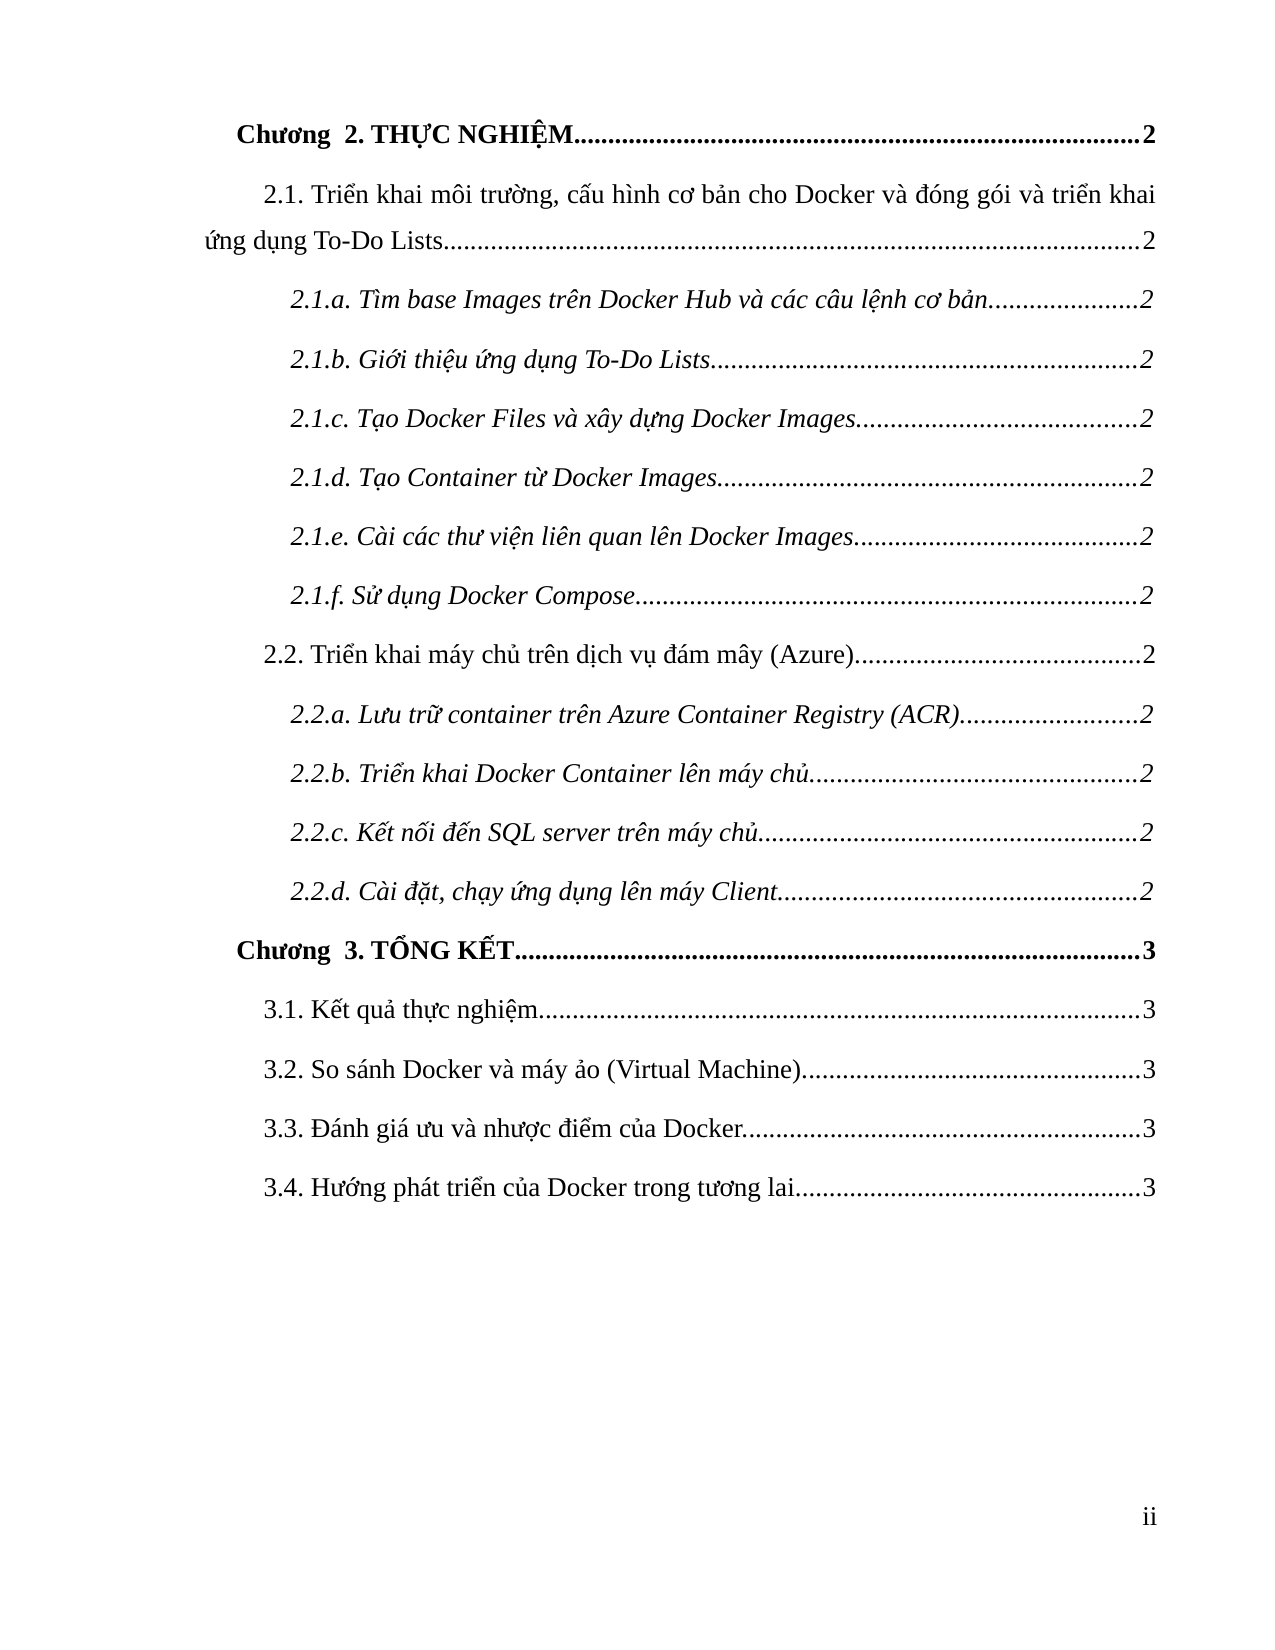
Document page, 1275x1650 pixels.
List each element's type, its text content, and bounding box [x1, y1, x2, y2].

text Chương 3. TỔNG KẾT 3 [177, 934, 1157, 966]
text 2.1.a. Tìm base Images trên Docker Hub và các câu lệnh cơ bản. 2 [231, 284, 1157, 315]
text 3.3. Đánh giá ưu và nhược điểm của Docker. 3 [204, 1112, 1157, 1143]
text 2.1.f. Sử dụng Docker Compose. 2 [231, 579, 1157, 611]
text 2.1. Triển khai môi trường, cấu hình cơ bản cho Docker và đóng gói và triển khai ứng dụng To-Do Lists. 2 [204, 178, 1157, 256]
text 3.2. So sánh Docker và máy ảo (Virtual Machine). 3 [204, 1053, 1157, 1084]
text 2.1.b. Giới thiệu ứng dụng To-Do Lists. 2 [231, 343, 1157, 374]
text Chương 2. THỰC NGHIỆM 2 [177, 119, 1157, 150]
text 2.2. Triển khai máy chủ trên dịch vụ đám mây (Azure). 2 [204, 639, 1157, 670]
text 2.1.d. Tạo Container từ Docker Images. 2 [231, 461, 1157, 492]
text 3.4. Hướng phát triển của Docker trong tương lai. 3 [204, 1171, 1157, 1202]
text 2.2.b. Triển khai Docker Container lên máy chủ. 2 [231, 757, 1157, 788]
text 3.1. Kết quả thực nghiệm. 3 [204, 994, 1157, 1025]
text 2.2.d. Cài đặt, chạy ứng dụng lên máy Client. 2 [231, 875, 1157, 906]
text 2.1.c. Tạo Docker Files và xây dựng Docker Images. 2 [231, 402, 1157, 433]
text 2.2.c. Kết nối đến SQL server trên máy chủ. 2 [231, 816, 1157, 847]
text 2.1.e. Cài các thư viện liên quan lên Docker Images. 2 [231, 520, 1157, 551]
text 2.2.a. Lưu trữ container trên Azure Container Registry (ACR). 2 [231, 698, 1157, 729]
